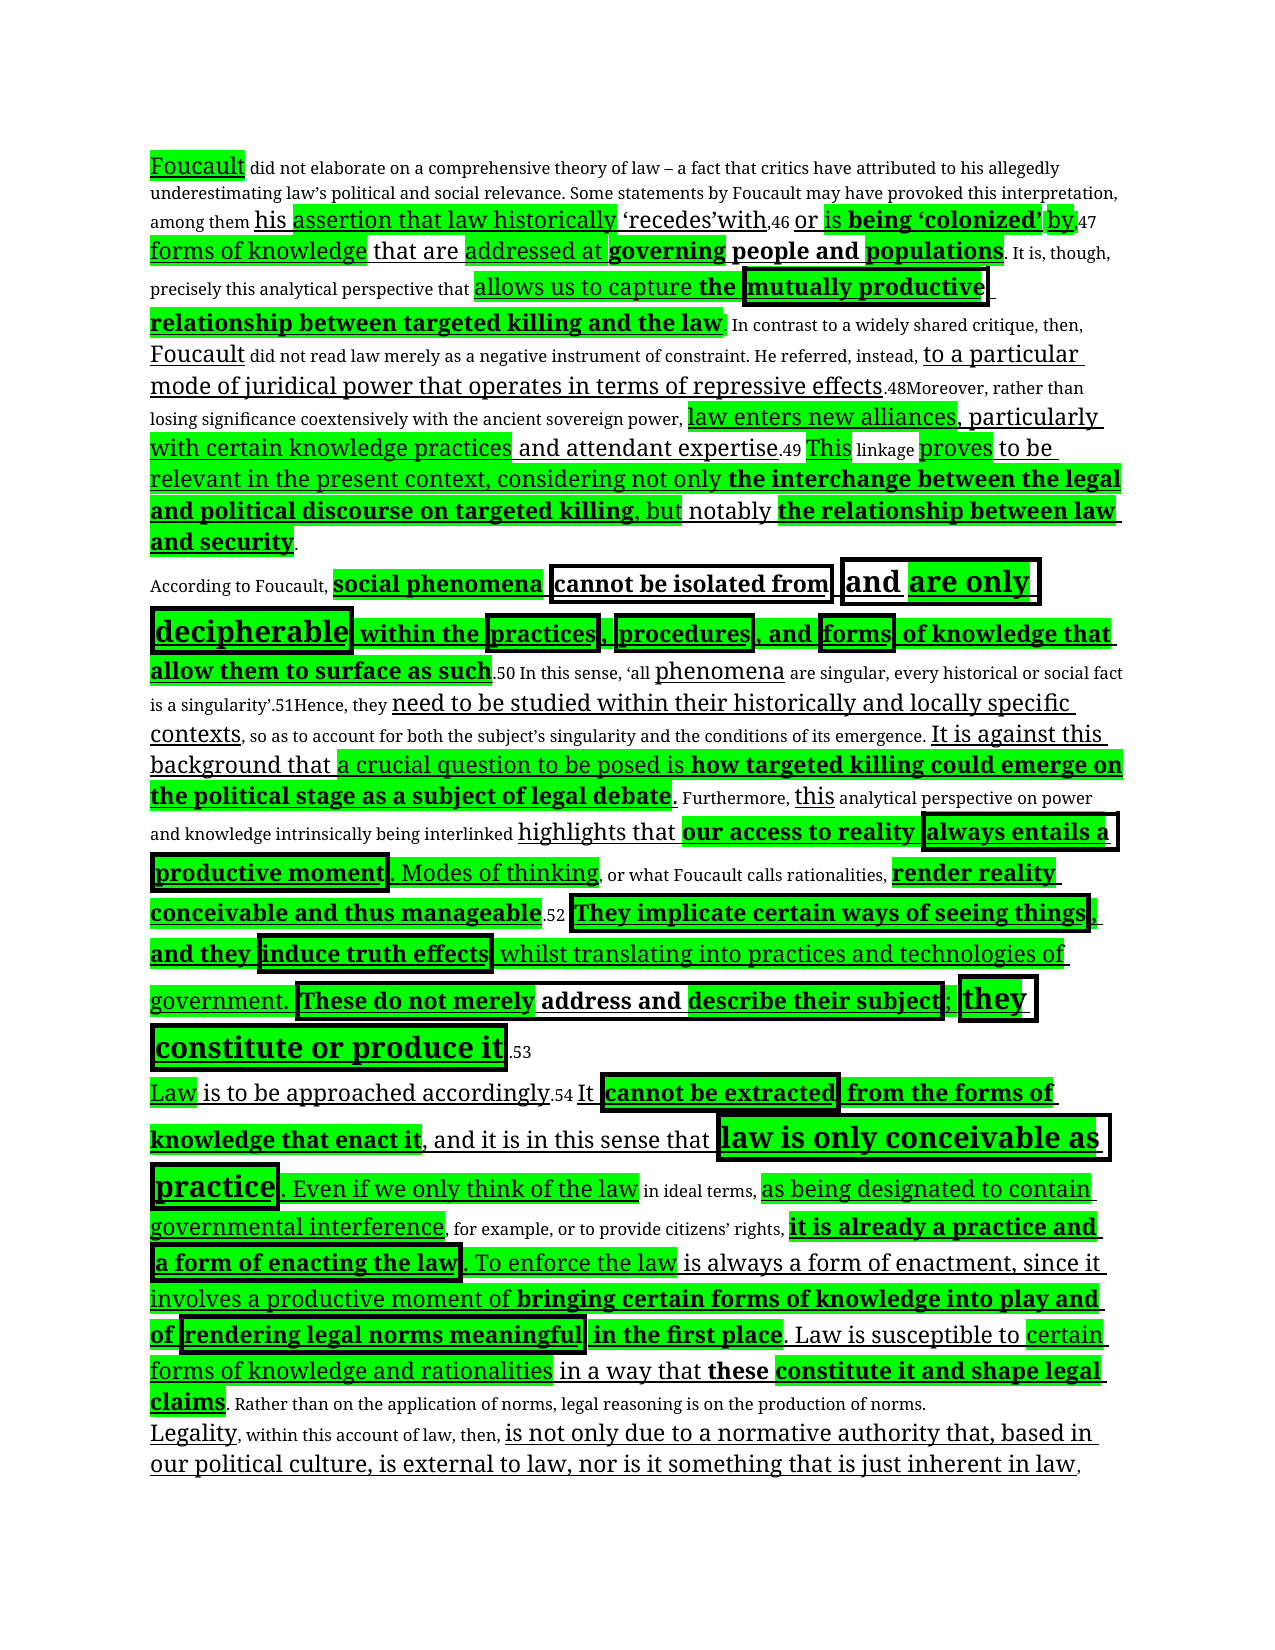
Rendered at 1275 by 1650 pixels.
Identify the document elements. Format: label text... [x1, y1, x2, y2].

text Law is to be approached accordingly.54 It cannot be extracted from the forms of knowledge that enact it, and it is in this sense that law is only conceivable as practice. Even if we only think of the law in ideal terms, as being designated to contain governmental interference, for example, or to provide citizens’ rights, it is already a practice and a form of enacting the law. To enforce the law is always a form of enactment, since it involves a productive moment of bringing certain forms of knowledge into play and of rendering legal norms meaningful in the first place. Law is susceptible to certain forms of knowledge and rationalities in a way that these constitute it and shape legal claims. Rather than on the application of norms, legal reasoning is on the production of norms. [150, 1072, 1125, 1417]
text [150, 1417, 1125, 1479]
text Foucault did not elaborate on a comprehensive theory of law – a fact that critics have attributed to his allegedly underestimating law’s political and social relevance. Some statements by Foucault may have provoked this interpretation, among them his assertion that law historically ‘recedes’with,46 or is being ‘colonized’ by,47 forms of knowledge that are addressed at governing people and populations. It is, though, precisely this analytical perspective that allows us to capture the mutually productive relationship between targeted killing and the law. In contrast to a widely shared critique, then, Foucault did not read law merely as a negative instrument of constraint. He referred, instead, to a particular mode of juridical power that operates in terms of repressive effects.48Moreover, rather than losing significance coextensively with the ancient sovereign power, law enters new alliances, particularly with certain knowledge practices and attendant expertise.49 This linkage proves to be relevant in the present context, considering not only the interchange between the legal and political discourse on targeted killing, but notably the relationship between law and security. [150, 150, 1125, 557]
text According to Foucault, social phenomena cannot be isolated from and are only decipherable within the practices, procedures, and forms of knowledge that allow them to surface as such.50 In this sense, ‘all phenomena are singular, every historical or social fact is a singularity’.51Hence, they need to be studied within their historically and locally specific contexts, so as to account for both the subject’s singularity and the conditions of its emergence. It is against this background that a crucial question to be posed is how targeted killing could emerge on the political stage as a subject of legal debate. Furthermore, this analytical perspective on power and knowledge intrinsically being interlinked highlights that our access to reality always entails a productive moment. Modes of thinking, or what Foucault calls rationalities, render reality conceivable and thus manageable.52 They implicate certain ways of seeing things, and they induce truth effects whilst translating into practices and technologies of government. These do not merely address and describe their subject; they constitute or produce it.53 [150, 557, 1125, 1072]
